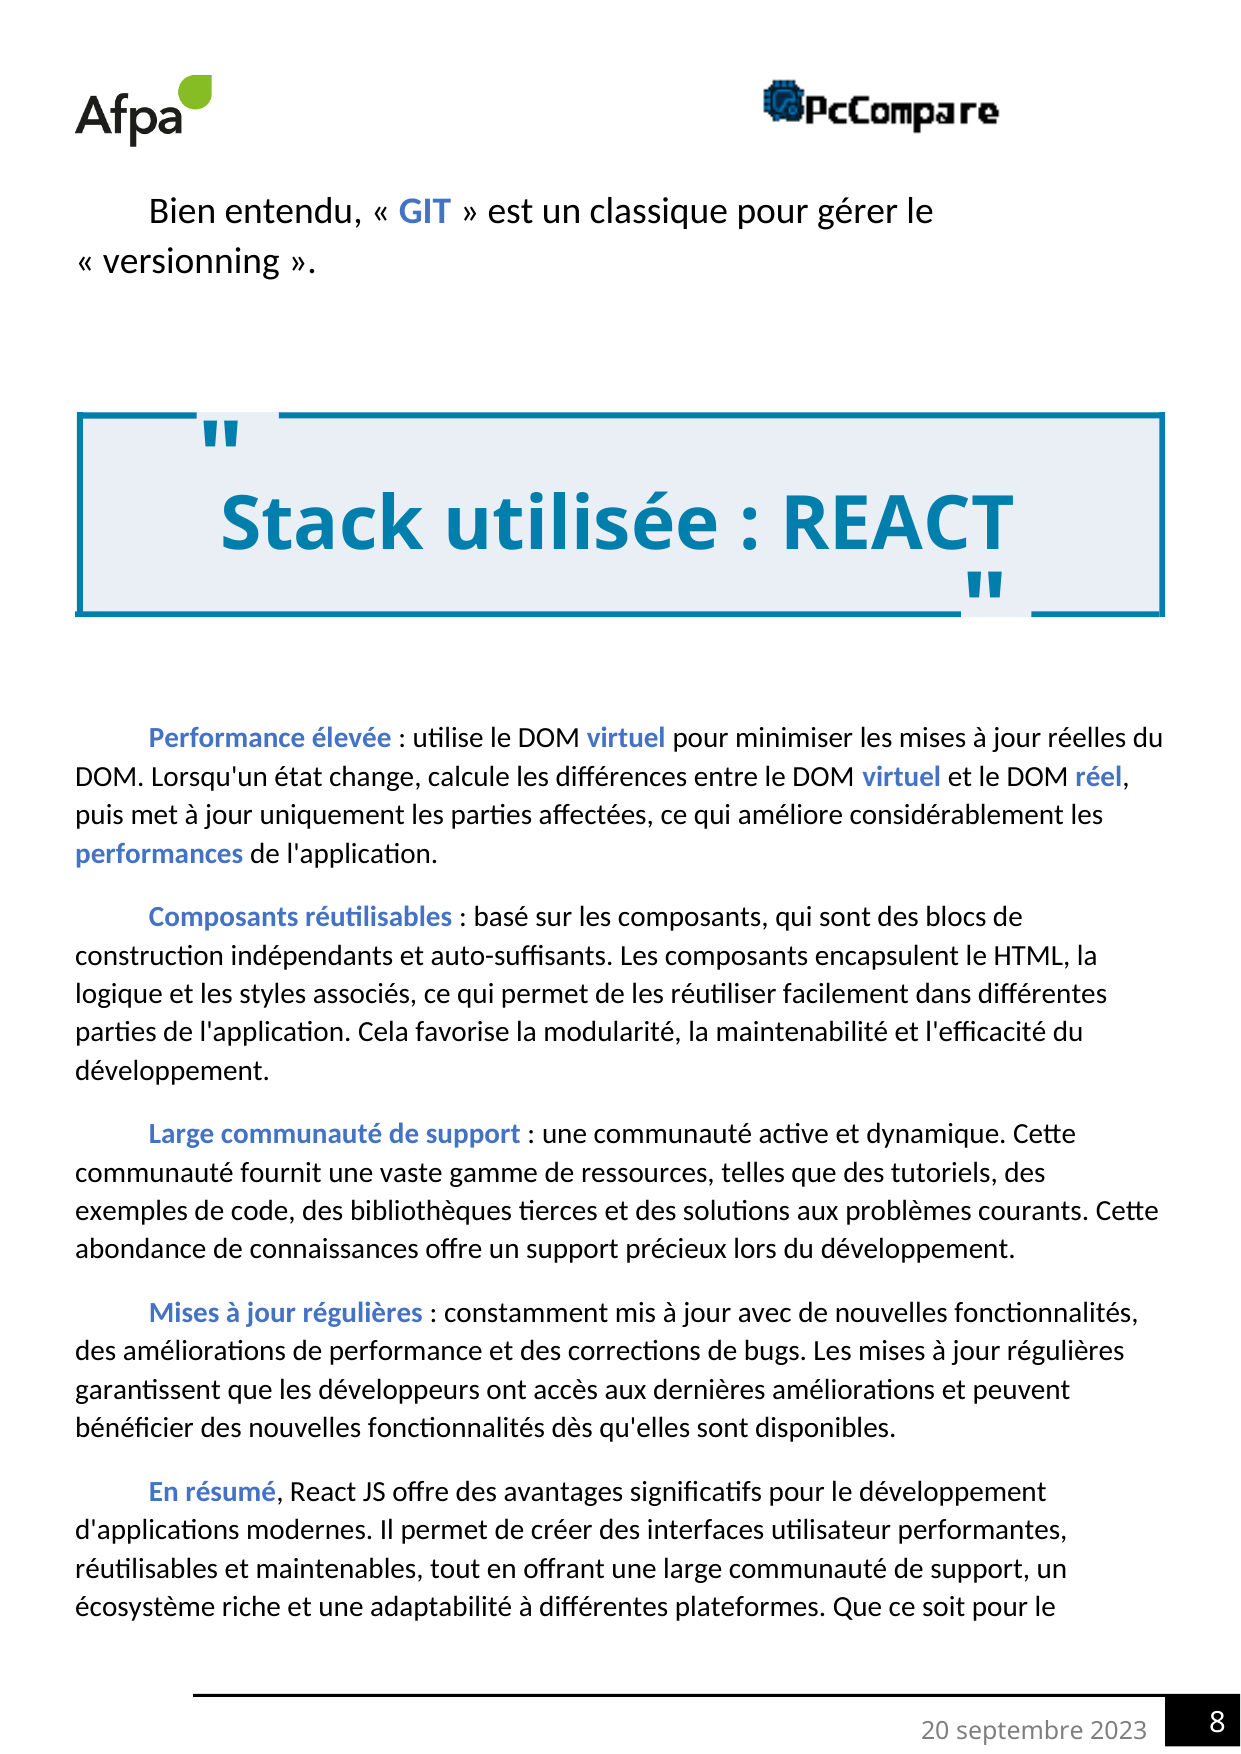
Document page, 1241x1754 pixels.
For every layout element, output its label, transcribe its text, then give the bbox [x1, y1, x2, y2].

text Bien entendu, « GIT » est un classique pour gérer le « versionning ». [75, 187, 1165, 283]
text Mises à jour régulières : constamment mis à jour avec de nouvelles fonctionnalités, des améliorations de performance et des corrections de bugs. Les mises à jour régulières garantissent que les développeurs ont accès aux dernières améliorations et peuvent bénéficier des nouvelles fonctionnalités dès qu'elles sont disponibles. [75, 1294, 1165, 1445]
text Performance élevée : utilise le DOM virtuel pour minimiser les mises à jour réelles du DOM. Lorsqu'un état change, calcule les différences entre le DOM virtuel et le DOM réel, puis met à jour uniquement les parties affectées, ce qui améliore considérablement les performances de l'application. [75, 719, 1165, 870]
picture [75, 75, 212, 147]
picture [760, 75, 1014, 147]
text Composants réutilisables : basé sur les composants, qui sont des blocs de construction indépendants et auto-suffisants. Les composants encapsulent le HTML, la logique et les styles associés, ce qui permet de les réutiliser facilement dans différentes parties de l'application. Cela favorise la modularité, la maintenabilité et l'efficacité du développement. [75, 898, 1165, 1087]
text Large communauté de support : une communauté active et dynamique. Cette communauté fournit une vaste gamme de ressources, telles que des tutoriels, des exemples de code, des bibliothèques tierces et des solutions aux problèmes courants. Cette abondance de connaissances offre un support précieux lors du développement. [75, 1115, 1165, 1266]
